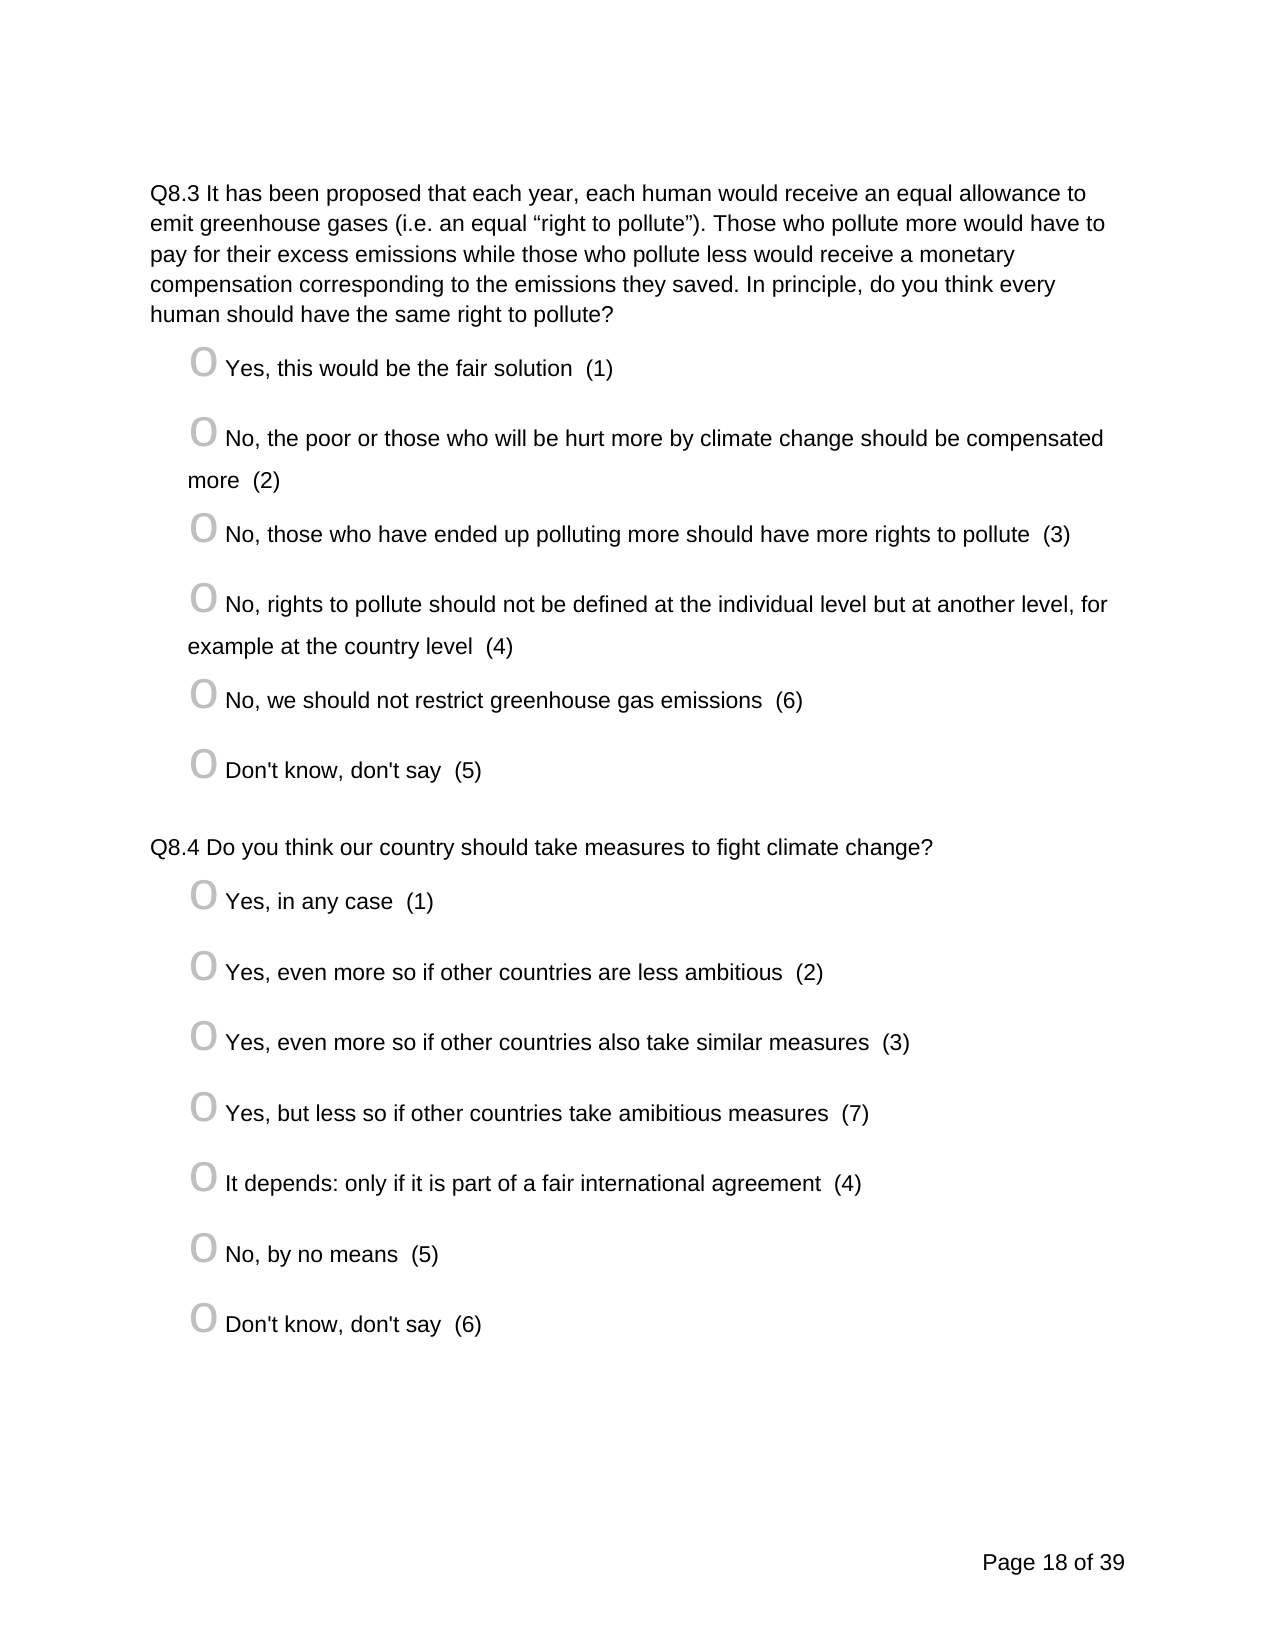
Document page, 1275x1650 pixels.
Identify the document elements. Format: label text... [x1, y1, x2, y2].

list No, those who have ended up polluting more should have more rights to pollute (3) [187, 497, 1125, 558]
list Yes, this would be the fair solution (1) [187, 331, 1125, 393]
list Yes, but less so if other countries take amibitious measures (7) [187, 1076, 1125, 1137]
list Yes, even more so if other countries also take similar measures (3) [187, 1006, 1125, 1067]
list Yes, even more so if other countries are less ambitious (2) [187, 935, 1125, 996]
list No, by no means (5) [187, 1217, 1125, 1278]
list Yes, in any case (1) [187, 864, 1125, 926]
list Don't know, don't say (5) [187, 734, 1125, 795]
list No, the poor or those who will be hurt more by climate change should be compensated more (2) [187, 402, 1125, 493]
list It depends: only if it is part of a fair international agreement (4) [187, 1147, 1125, 1208]
list Don't know, don't say (6) [187, 1288, 1125, 1349]
text Q8.3 It has been proposed that each year, each human would receive an equal allowance to emit greenhouse gases (i.e. an equal “right to pollute”). Those who pollute more would have to pay for their excess emissions while those who pollute less would receive a monetary compensation corresponding to the emissions they saved. In principle, do you think every human should have the same right to pollute? [150, 180, 1125, 327]
list No, we should not restrict greenhouse gas emissions (6) [187, 663, 1125, 724]
text Q8.4 Do you think our country should take measures to fight climate change? [150, 834, 1125, 861]
list No, rights to pollute should not be defined at the individual level but at another level, for example at the country level (4) [187, 568, 1125, 659]
